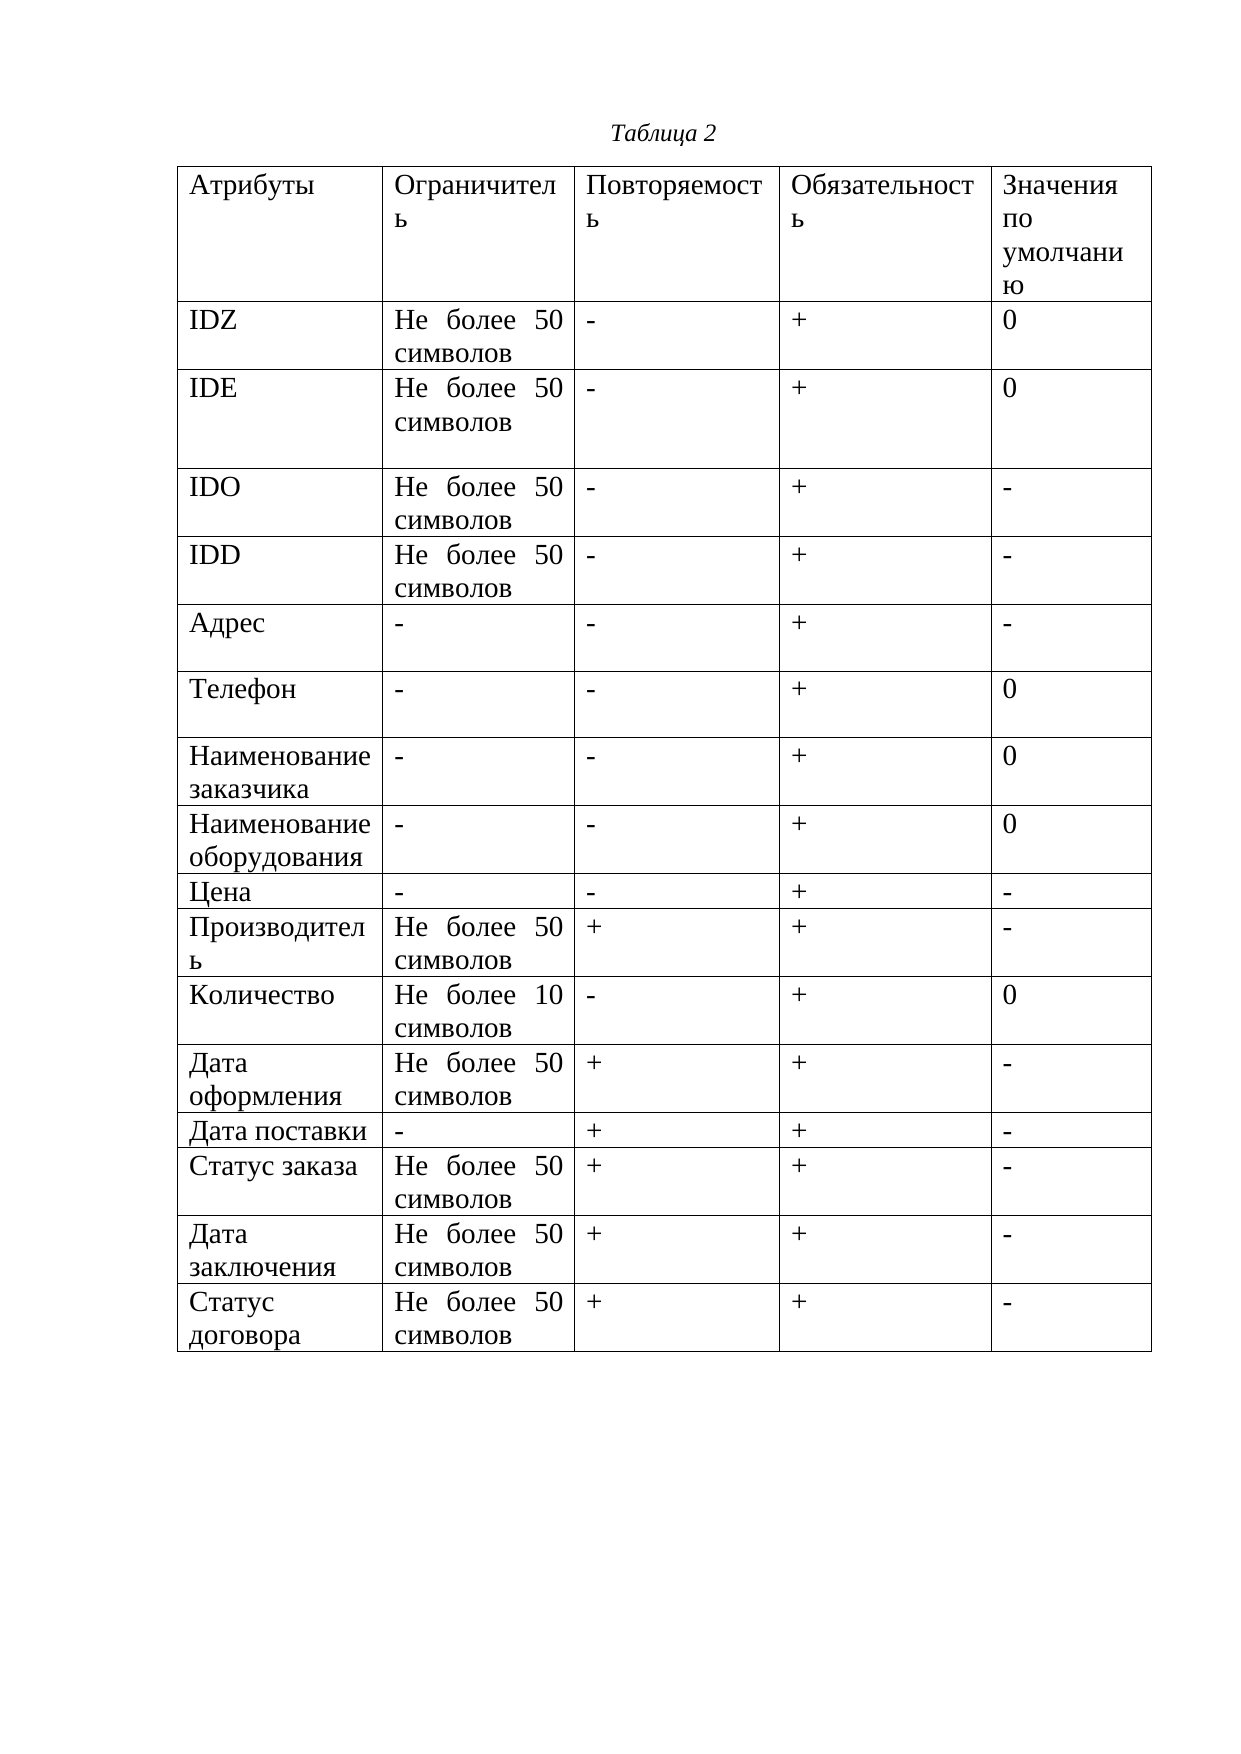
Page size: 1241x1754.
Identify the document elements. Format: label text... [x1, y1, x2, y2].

table_cell Не более 50 символов [383, 302, 574, 369]
table_cell Не более 50 символов [383, 469, 574, 536]
table_cell Не более 10 символов [383, 977, 574, 1044]
table_cell - [992, 909, 1151, 976]
table_cell IDO [178, 469, 382, 536]
table_cell + [780, 605, 991, 671]
table_cell Производитель [178, 909, 382, 976]
table_header Атрибуты [178, 167, 382, 301]
table_cell Не более 50 символов [383, 537, 574, 604]
table_cell IDD [178, 537, 382, 604]
table_cell - [575, 977, 779, 1044]
table_cell - [992, 874, 1151, 908]
table_cell - [383, 738, 574, 805]
table_cell Наименование оборудования [178, 806, 382, 873]
table_cell Количество [178, 977, 382, 1044]
table_cell + [780, 874, 991, 908]
table_cell Дата оформления [178, 1045, 382, 1112]
table_cell IDE [178, 370, 382, 468]
table_cell + [780, 977, 991, 1044]
table_cell - [575, 874, 779, 908]
table_cell - [383, 605, 574, 671]
table_cell + [780, 672, 991, 737]
table_cell - [992, 1113, 1151, 1147]
table_cell - [992, 1148, 1151, 1215]
table_cell Не более 50 символов [383, 909, 574, 976]
table_cell 0 [992, 672, 1151, 737]
table_cell + [575, 1284, 779, 1351]
table_cell Статус заказа [178, 1148, 382, 1215]
table_cell Не более 50 символов [383, 1284, 574, 1351]
table_cell Не более 50 символов [383, 1148, 574, 1215]
table_cell 0 [992, 977, 1151, 1044]
table_header Ограничитель [383, 167, 574, 301]
table_cell + [780, 1045, 991, 1112]
table_cell + [575, 1148, 779, 1215]
table_cell + [780, 469, 991, 536]
table_cell - [575, 302, 779, 369]
table_cell - [383, 1113, 574, 1147]
table_cell + [575, 1113, 779, 1147]
table_cell Не более 50 символов [383, 1216, 574, 1283]
table_cell - [992, 469, 1151, 536]
table_cell - [575, 672, 779, 737]
table_cell 0 [992, 302, 1151, 369]
table_cell + [780, 370, 991, 468]
table_cell - [992, 605, 1151, 671]
table_cell - [383, 874, 574, 908]
table_cell - [383, 672, 574, 737]
table_cell IDZ [178, 302, 382, 369]
table_cell Дата заключения [178, 1216, 382, 1283]
table_cell - [575, 738, 779, 805]
table_cell - [992, 1045, 1151, 1112]
table_header Повторяемость [575, 167, 779, 301]
table_header Обязательность [780, 167, 991, 301]
table_cell - [992, 1284, 1151, 1351]
table_cell + [780, 1148, 991, 1215]
table_cell + [780, 537, 991, 604]
table_cell + [780, 1216, 991, 1283]
table_cell + [780, 806, 991, 873]
table_cell + [780, 302, 991, 369]
table_cell + [780, 1113, 991, 1147]
table_cell + [575, 1216, 779, 1283]
table_cell - [575, 469, 779, 536]
table_cell + [780, 909, 991, 976]
table_cell Не более 50 символов [383, 370, 574, 468]
table_cell Цена [178, 874, 382, 908]
table_header Значения по умолчанию [992, 167, 1151, 301]
table_cell - [575, 537, 779, 604]
table_cell Адрес [178, 605, 382, 671]
table_cell 0 [992, 370, 1151, 468]
table_cell Наименование заказчика [178, 738, 382, 805]
table_cell - [575, 370, 779, 468]
table_cell Телефон [178, 672, 382, 737]
table_cell Статус договора [178, 1284, 382, 1351]
table_cell 0 [992, 738, 1151, 805]
table_cell + [575, 1045, 779, 1112]
table_cell Не более 50 символов [383, 1045, 574, 1112]
table_cell 0 [992, 806, 1151, 873]
table_cell - [575, 806, 779, 873]
table_cell - [575, 605, 779, 671]
table_cell + [780, 1284, 991, 1351]
table_cell + [780, 738, 991, 805]
table_cell - [992, 1216, 1151, 1283]
text Таблица 2 [177, 118, 1152, 147]
table_cell - [992, 537, 1151, 604]
table_cell - [383, 806, 574, 873]
table_cell Дата поставки [178, 1113, 382, 1147]
table_cell + [575, 909, 779, 976]
